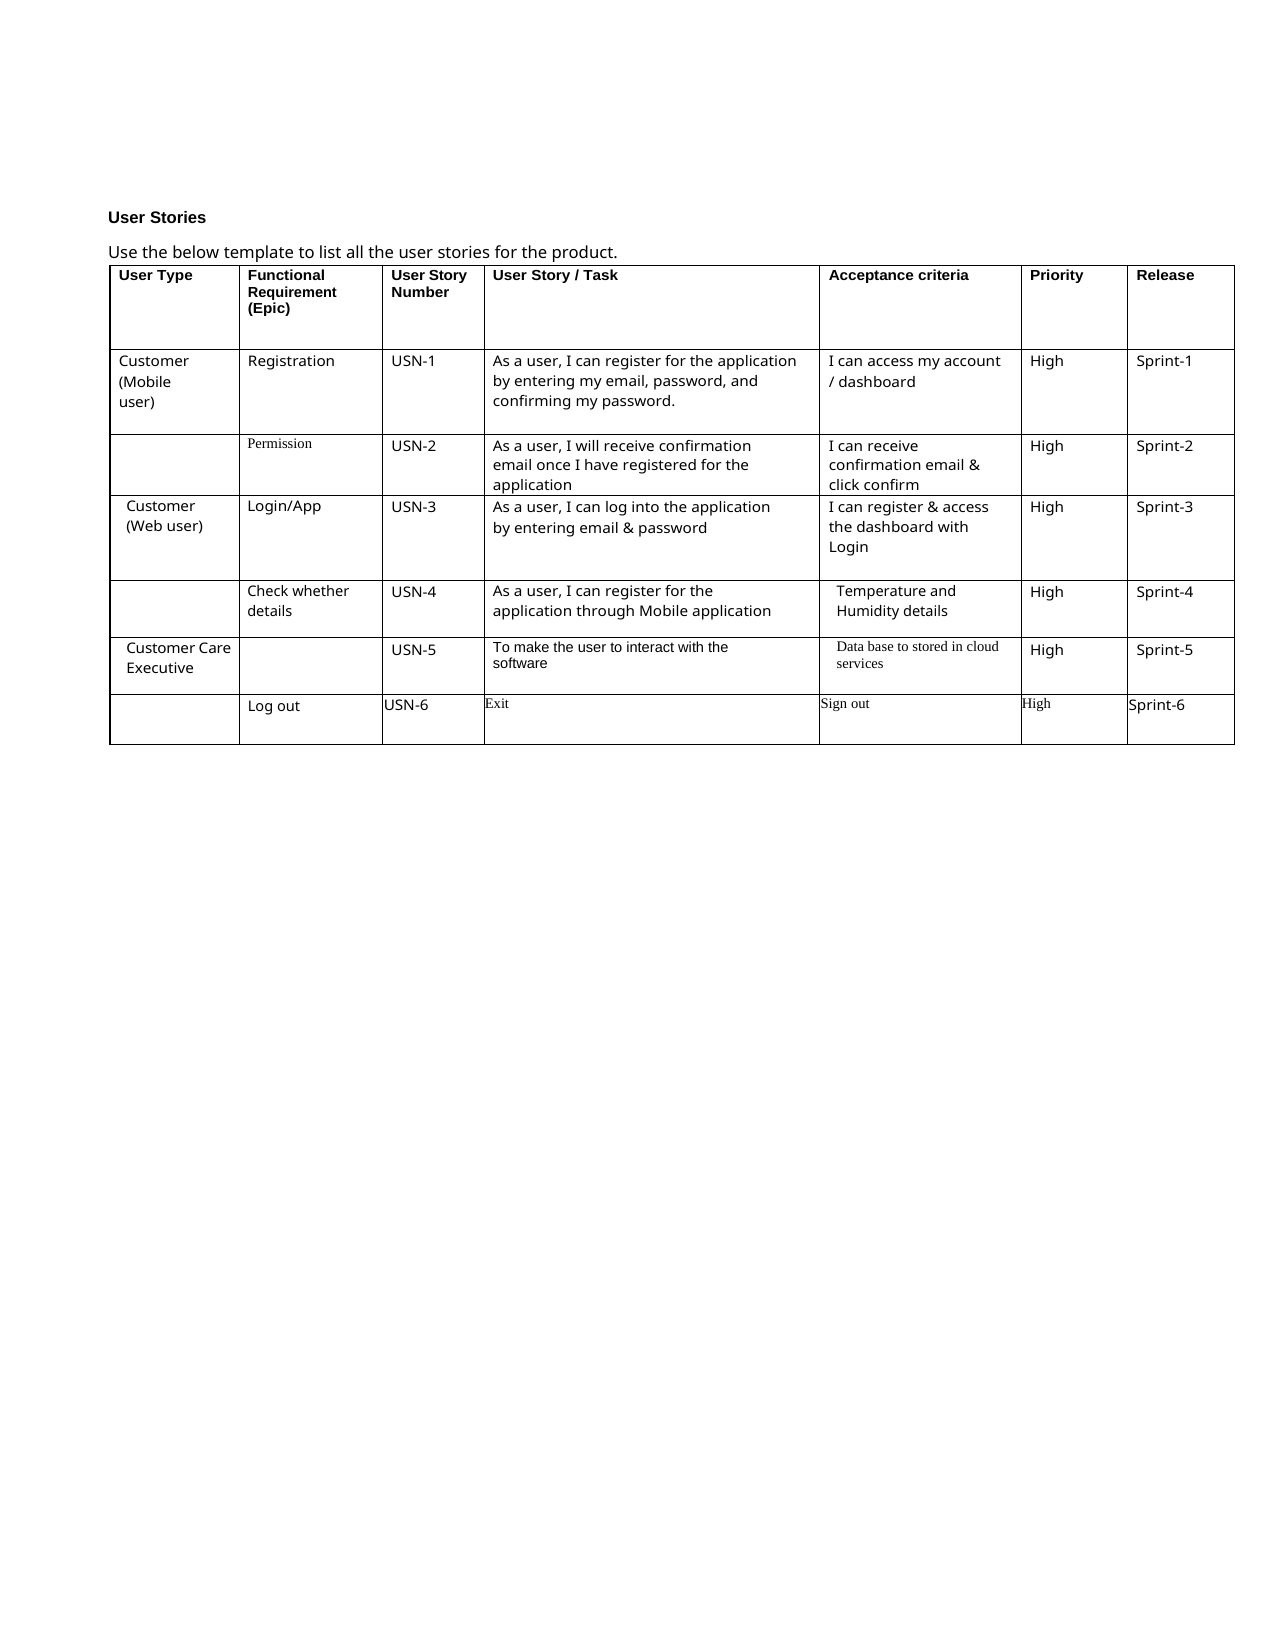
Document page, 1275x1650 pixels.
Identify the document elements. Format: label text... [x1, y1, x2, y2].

table_cell [240, 638, 382, 694]
text User Stories [108, 207, 1221, 227]
table_cell I can register & access the dashboard with Login [820, 496, 1021, 579]
table_cell High [1022, 496, 1127, 579]
table_cell Temperature and Humidity details [820, 581, 1021, 637]
table_cell High [1022, 350, 1127, 433]
table_cell As a user, I can log into the application by entering email & password [485, 496, 819, 579]
table_cell Sprint-5 [1128, 638, 1234, 694]
table_cell [111, 581, 239, 637]
table_cell High [1022, 581, 1127, 637]
table_cell USN-6 [383, 695, 484, 744]
table_cell As a user, I will receive confirmation email once I have registered for the application [485, 435, 819, 495]
table_cell Sprint-4 [1128, 581, 1234, 637]
table_header User Type [111, 266, 239, 349]
table_cell High [1022, 435, 1127, 495]
table_cell Registration [240, 350, 382, 433]
table_cell Login/App [240, 496, 382, 579]
table_cell Customer (Mobile user) [111, 350, 239, 433]
table_cell Customer (Web user) [111, 496, 239, 579]
table_cell High [1022, 638, 1127, 694]
table_cell Check whether details [240, 581, 382, 637]
table_cell High [1022, 695, 1127, 744]
table_header Release [1128, 266, 1234, 349]
table_header User Story / Task [485, 266, 819, 349]
table_cell As a user, I can register for the application by entering my email, password, and confirming my password. [485, 350, 819, 433]
table_cell I can receive confirmation email & click confirm [820, 435, 1021, 495]
table_cell Sprint-2 [1128, 435, 1234, 495]
table_cell As a user, I can register for the application through Mobile application [485, 581, 819, 637]
table_cell Customer Care Executive [111, 638, 239, 694]
table_cell USN-1 [383, 350, 484, 433]
table_cell [111, 695, 239, 744]
table_cell Exit [485, 695, 819, 744]
table_header Acceptance criteria [820, 266, 1021, 349]
table_cell Sprint-1 [1128, 350, 1234, 433]
table_cell USN-2 [383, 435, 484, 495]
table_header Priority [1022, 266, 1127, 349]
table_cell Log out [240, 695, 382, 744]
text Use the below template to list all the user stories for the product. [108, 240, 1221, 263]
table_cell I can access my account / dashboard [820, 350, 1021, 433]
table_cell USN-3 [383, 496, 484, 579]
table_header Functional Requirement (Epic) [240, 266, 382, 349]
table_cell Sign out [820, 695, 1021, 744]
table_cell Data base to stored in cloud services [820, 638, 1021, 694]
table_cell Sprint-6 [1128, 695, 1234, 744]
table_header User Story Number [383, 266, 484, 349]
table_cell To make the user to interact with the software [485, 638, 819, 694]
table_cell Permission [240, 435, 382, 495]
table_cell Sprint-3 [1128, 496, 1234, 579]
table_cell USN-5 [383, 638, 484, 694]
table_cell [111, 435, 239, 495]
table_cell USN-4 [383, 581, 484, 637]
